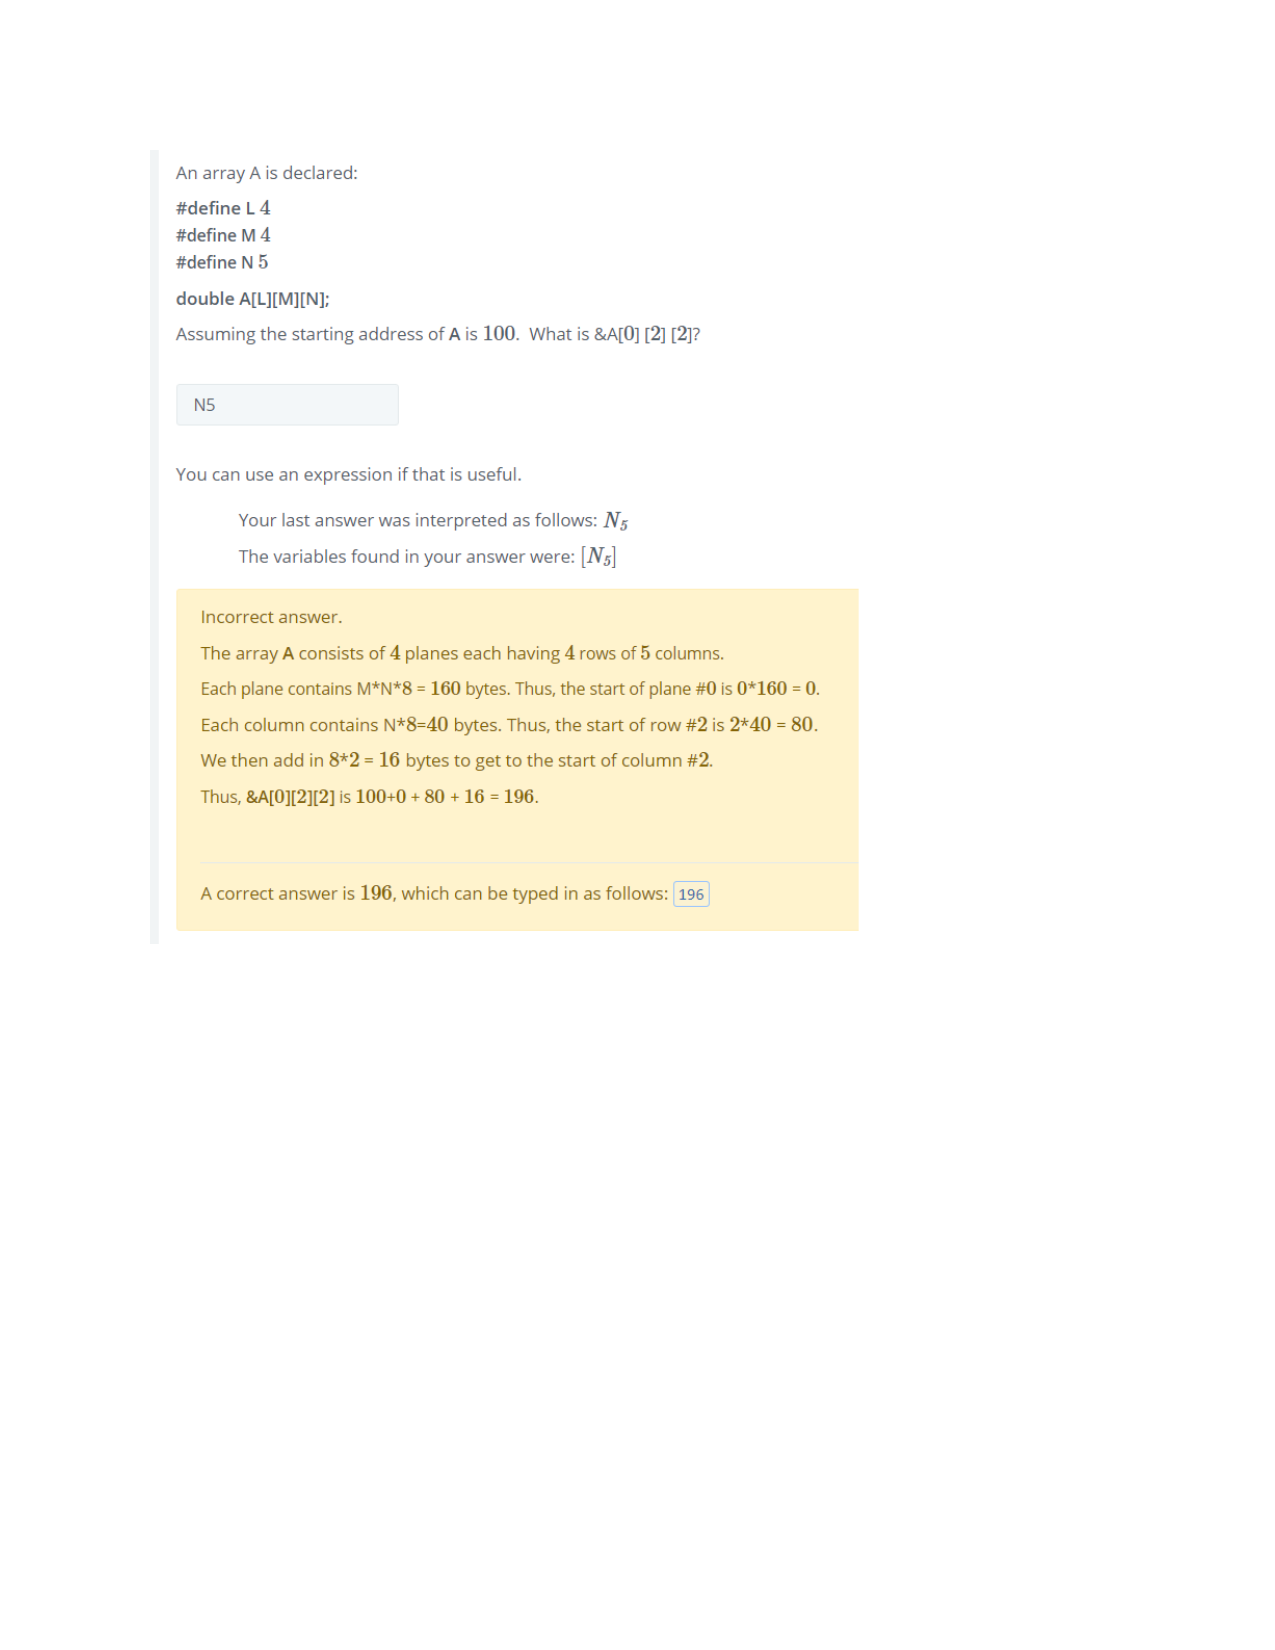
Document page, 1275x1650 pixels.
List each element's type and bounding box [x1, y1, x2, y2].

picture [150, 150, 859, 944]
